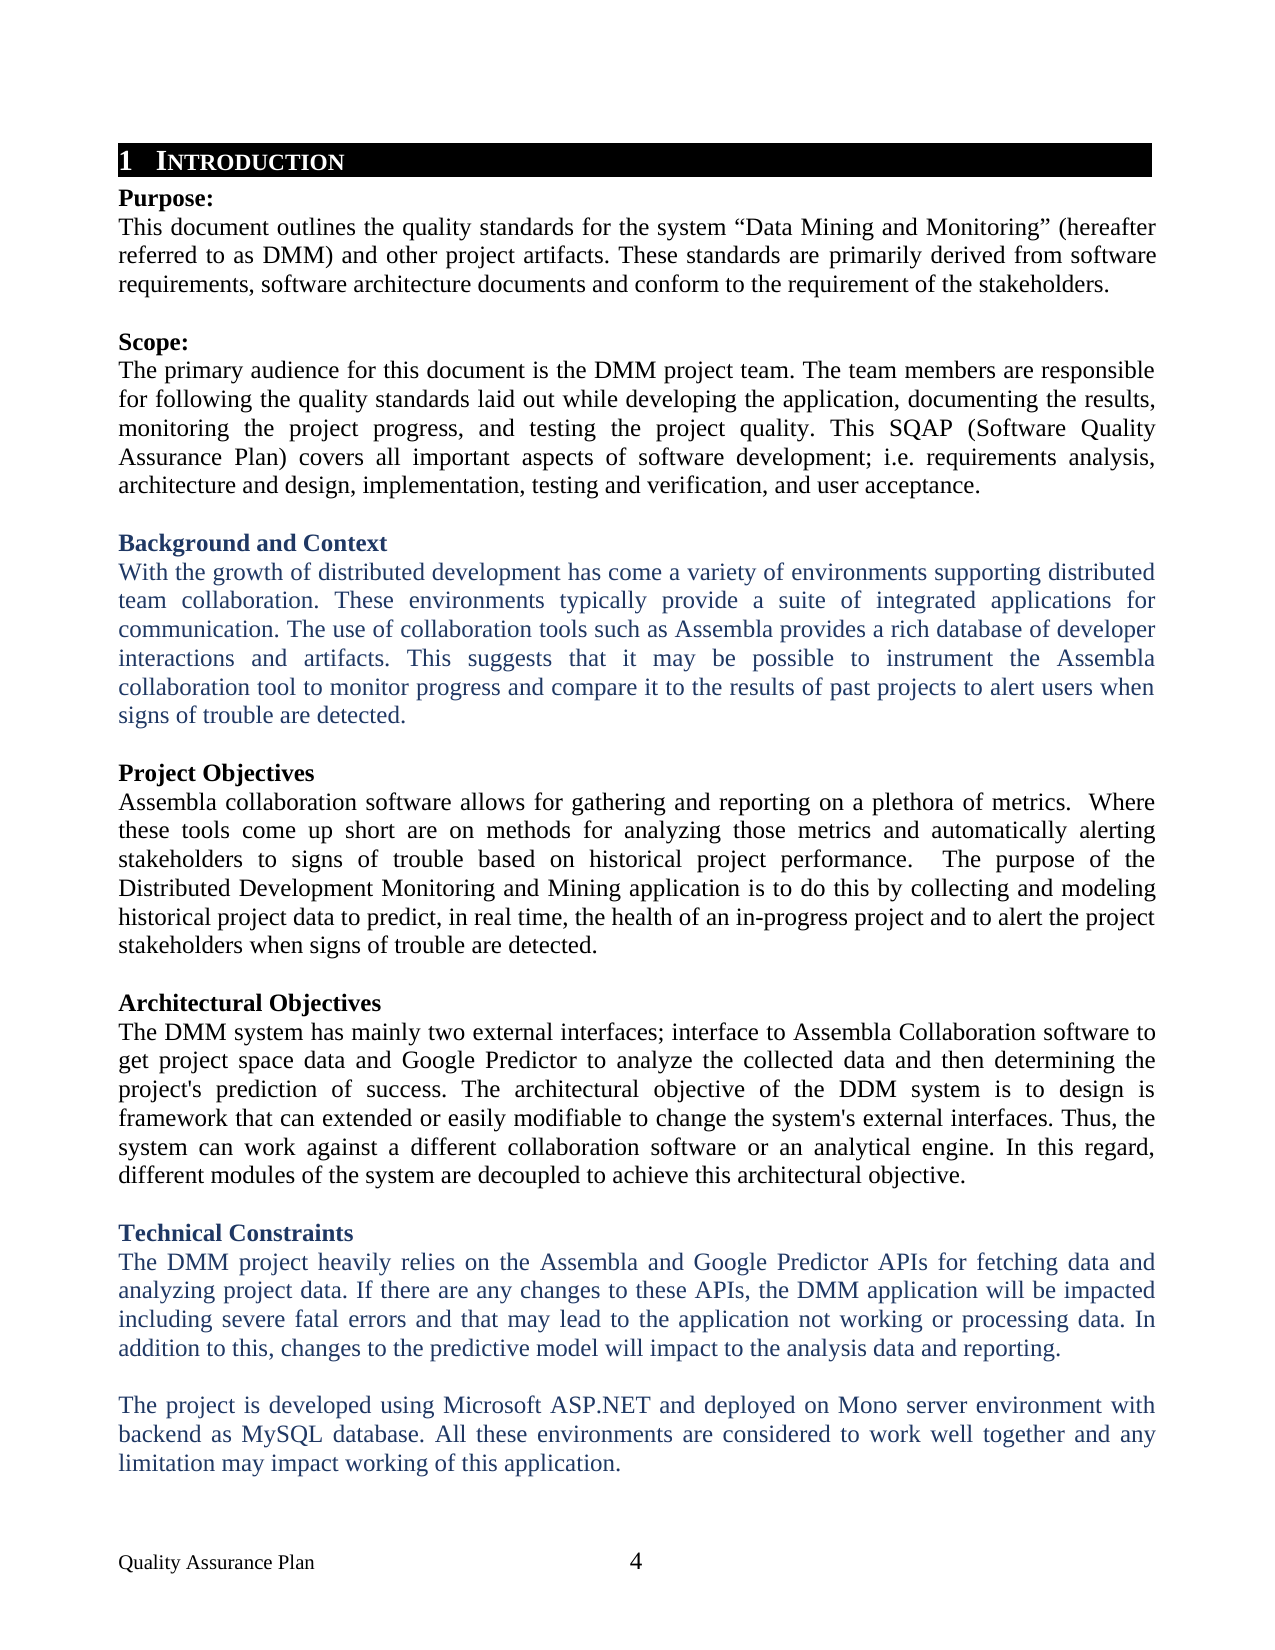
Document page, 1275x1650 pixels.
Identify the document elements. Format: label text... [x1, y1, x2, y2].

text Background and Context [118, 528, 1082, 557]
text The DMM project heavily relies on the Assembla and Google Predictor APIs for fetching data and analyzing project data. If there are any changes to these APIs, the DMM application will be impacted including severe fatal errors and that may lead to the application not working or processing data. In addition to this, changes to the predictive model will impact to the analysis data and reporting. [118, 1247, 1157, 1362]
text The primary audience for this document is the DMM project team. The team members are responsible for following the quality standards laid out while developing the application, documenting the results, monitoring the project progress, and testing the project quality. This SQAP (Software Quality Assurance Plan) covers all important aspects of software development; i.e. requirements analysis, architecture and design, implementation, testing and verification, and user acceptance. [118, 355, 1157, 499]
text This document outlines the quality standards for the system “Data Mining and Monitoring” (hereafter referred to as DMM) and other project artifacts. These standards are primarily derived from software requirements, software architecture documents and conform to the requirement of the stakeholders. [118, 212, 1157, 298]
text Purpose: [118, 183, 1157, 212]
subtitle Introduction [118, 143, 1152, 177]
text Project Objectives [118, 758, 1082, 787]
text Scope: [118, 327, 1157, 355]
text Architectural Objectives [118, 988, 1082, 1017]
text Technical Constraints [118, 1218, 1082, 1247]
text With the growth of distributed development has come a variety of environments supporting distributed team collaboration. These environments typically provide a suite of integrated applications for communication. The use of collaboration tools such as Assembla provides a rich database of developer interactions and artifacts. This suggests that it may be possible to instrument the Assembla collaboration tool to monitor progress and compare it to the results of past projects to alert users when signs of trouble are detected. [118, 557, 1157, 729]
text The project is developed using Microsoft ASP.NET and deployed on Mono server environment with backend as MySQL database. All these environments are considered to work well together and any limitation may impact working of this application. [118, 1390, 1157, 1477]
text The DMM system has mainly two external interfaces; interface to Assembla Collaboration software to get project space data and Google Predictor to analyze the collected data and then determining the project's prediction of success. The architectural objective of the DDM system is to design is framework that can extended or easily modifiable to change the system's external interfaces. Thus, the system can work against a different collaboration software or an analytical engine. In this regard, different modules of the system are decoupled to achieve this architectural objective. [118, 1017, 1157, 1189]
text Assembla collaboration software allows for gathering and reporting on a plethora of metrics. Where these tools come up short are on methods for analyzing those metrics and automatically alerting stakeholders to signs of trouble based on historical project performance. The purpose of the Distributed Development Monitoring and Mining application is to do this by collecting and modeling historical project data to predict, in real time, the health of an in-progress project and to alert the project stakeholders when signs of trouble are detected. [118, 787, 1157, 959]
